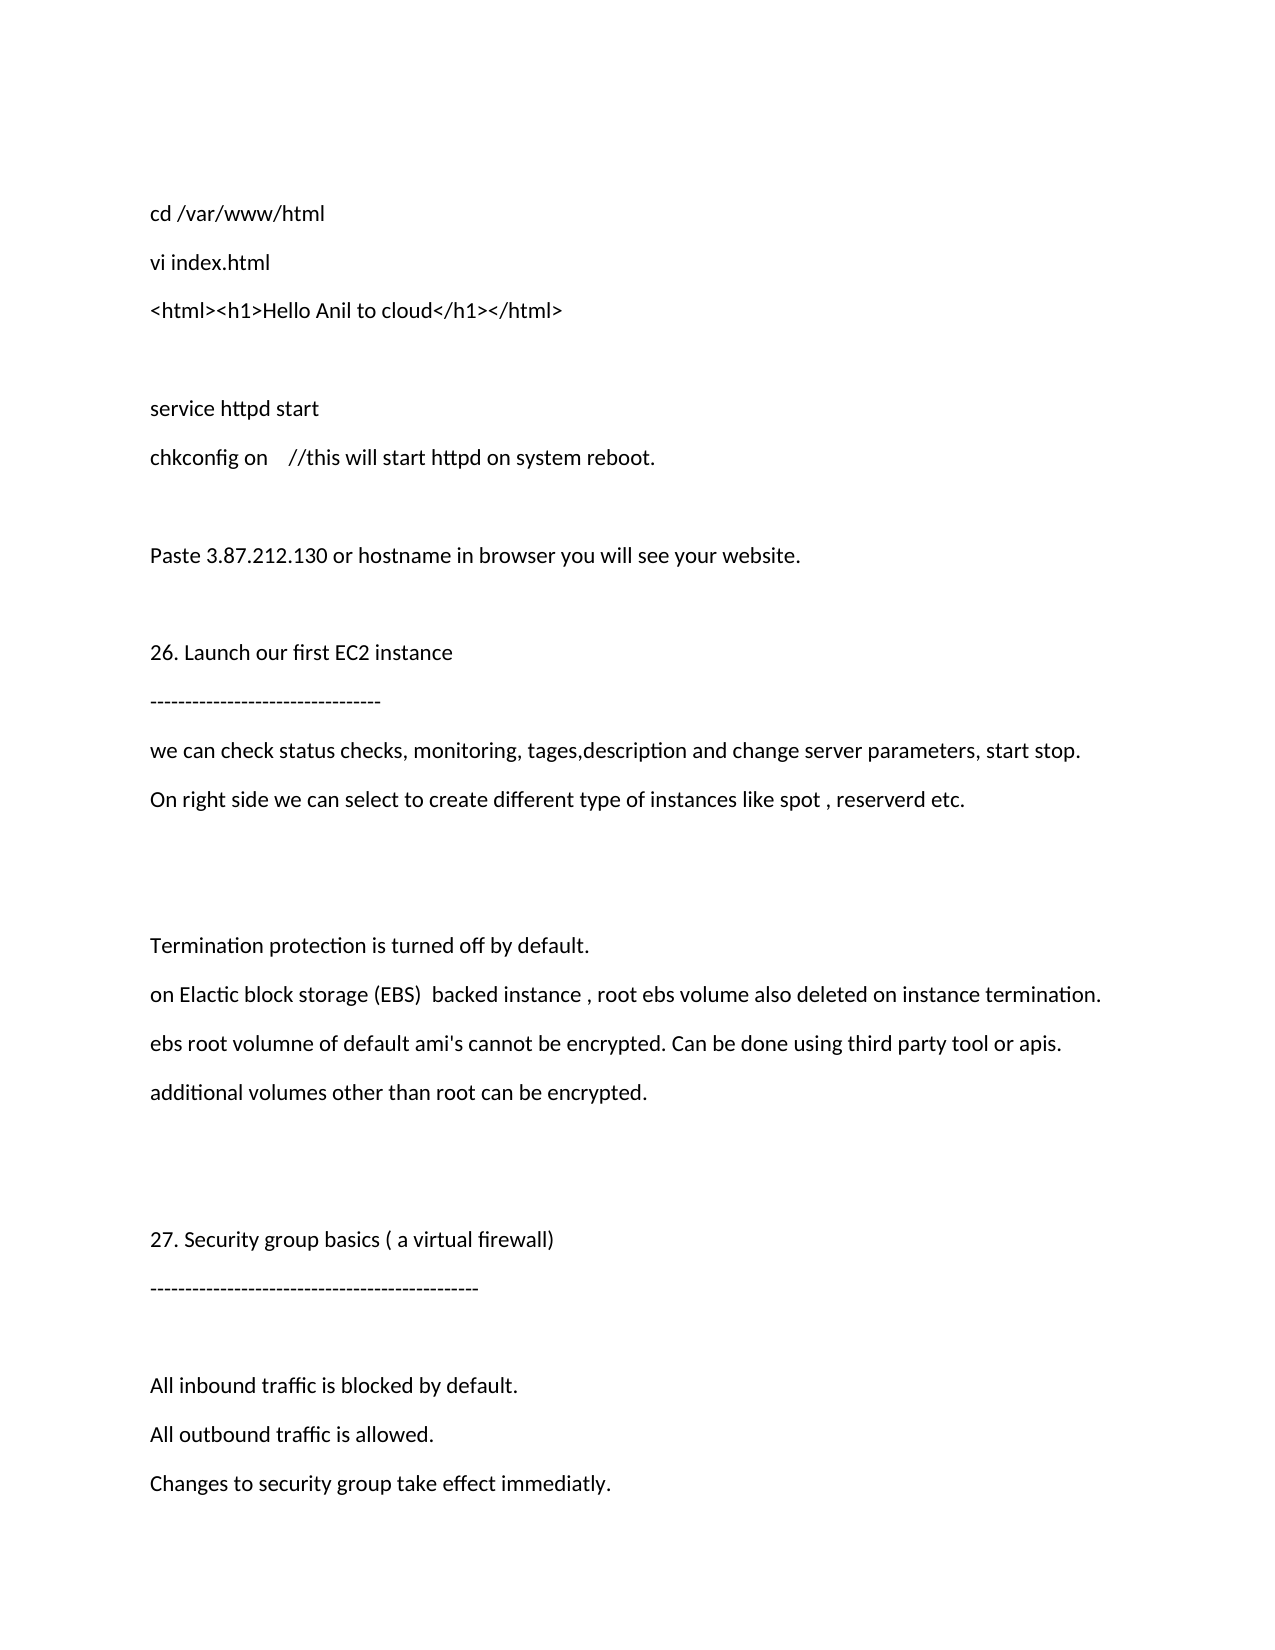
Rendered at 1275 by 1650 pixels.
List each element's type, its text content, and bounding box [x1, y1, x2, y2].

text All inbound traffic is blocked by default. [150, 1371, 1125, 1399]
text ----------------------------------------------- [150, 1274, 1125, 1302]
text --------------------------------- [150, 687, 1125, 715]
text additional volumes other than root can be encrypted. [150, 1078, 1125, 1106]
text 27. Security group basics ( a virtual firewall) [150, 1225, 1125, 1253]
text chkconfig on //this will start httpd on system reboot. [150, 443, 1125, 471]
text All outbound traffic is allowed. [150, 1420, 1125, 1448]
text 26. Launch our first EC2 instance [150, 638, 1125, 667]
text we can check status checks, monitoring, tages,description and change server parameters, start stop. [150, 736, 1125, 764]
text Changes to security group take effect immediatly. [150, 1469, 1125, 1497]
text <html><h1>Hello Anil to cloud</h1></html> [150, 297, 1125, 324]
text Paste 3.87.212.130 or hostname in browser you will see your website. [150, 541, 1125, 569]
text Termination protection is turned off by default. [150, 932, 1125, 960]
text cd /var/www/html [150, 199, 1125, 227]
text service httpd start [150, 394, 1125, 422]
text vi index.html [150, 248, 1125, 276]
text On right side we can select to create different type of instances like spot , reserverd etc. [150, 785, 1125, 813]
text on Elactic block storage (EBS) backed instance , root ebs volume also deleted on instance termination. [150, 981, 1125, 1008]
text ebs root volumne of default ami's cannot be encrypted. Can be done using third party tool or apis. [150, 1029, 1125, 1057]
